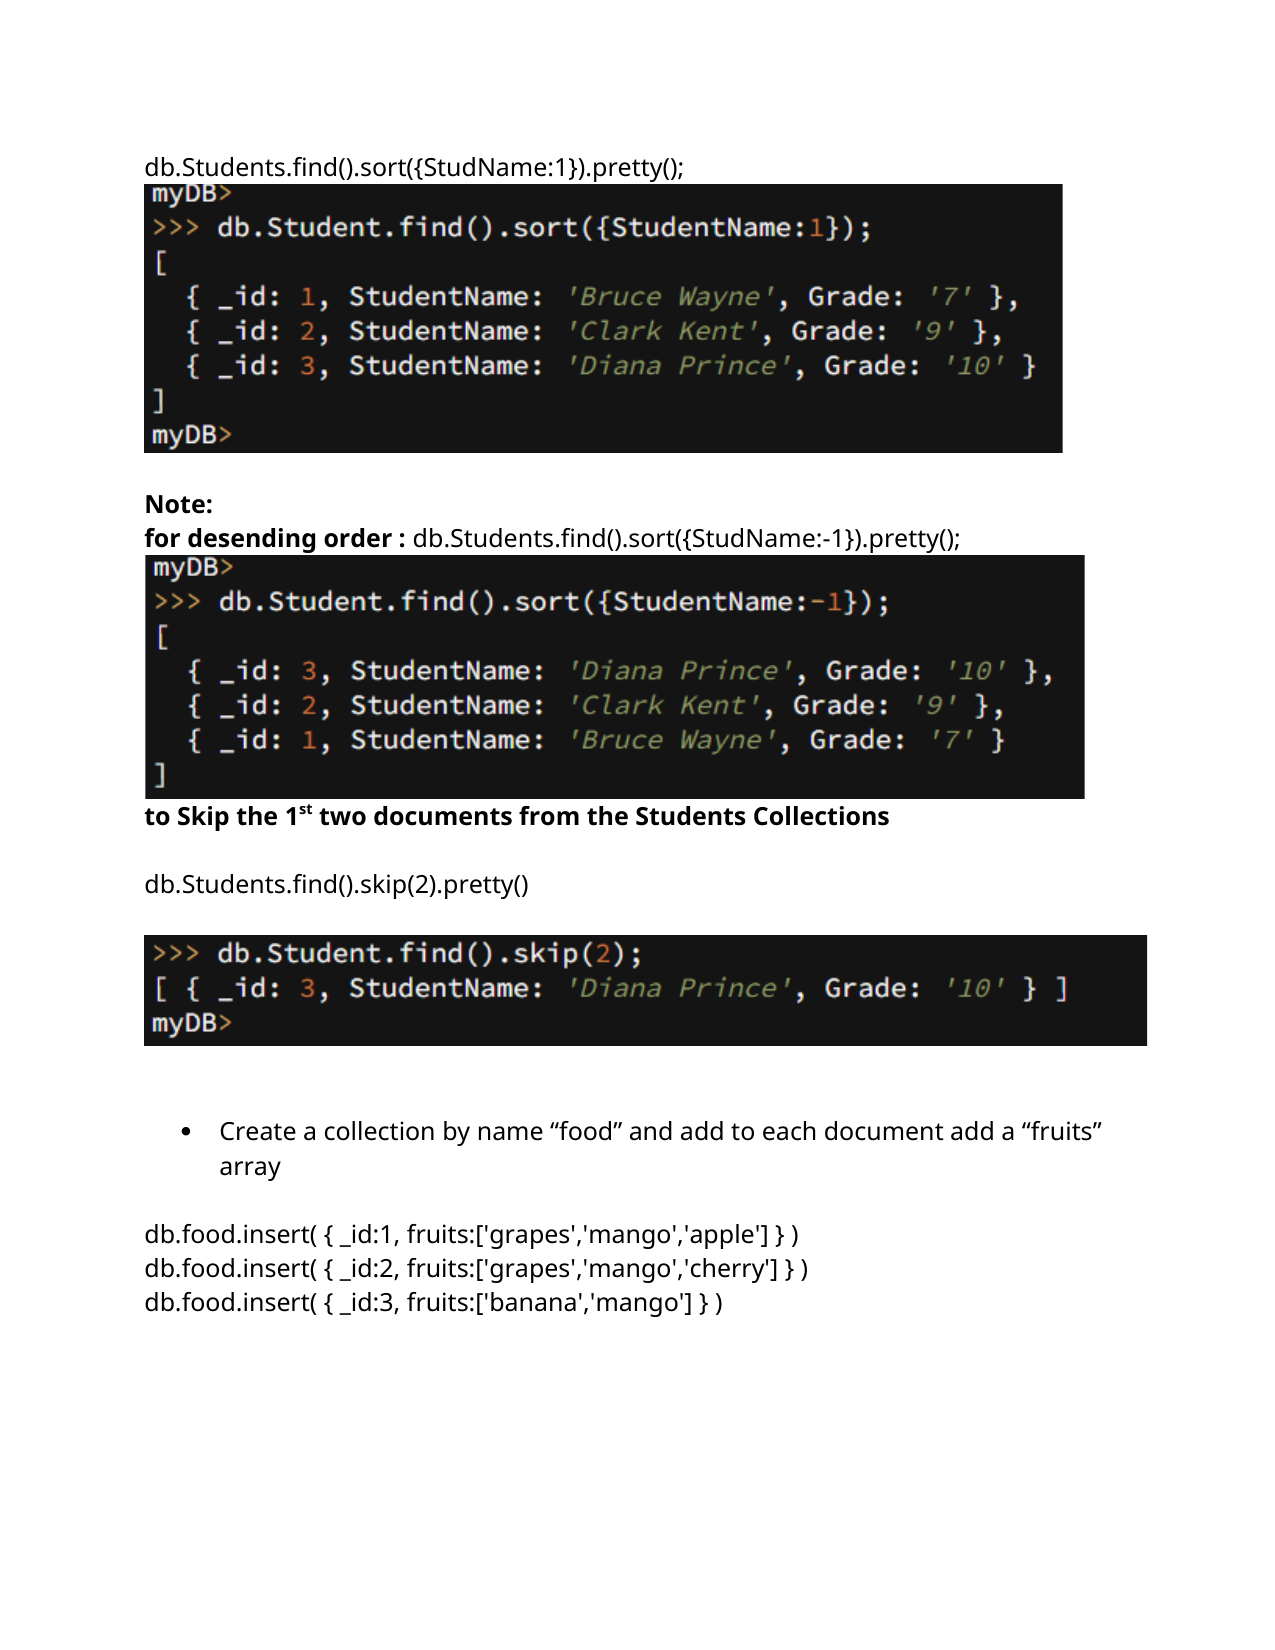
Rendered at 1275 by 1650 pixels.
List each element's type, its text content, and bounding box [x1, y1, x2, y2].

list Create a collection by name “food” and add to each document add a “fruits” array [182, 1114, 1125, 1182]
text db.food.insert( { _id:1, fruits:['grapes','mango','apple'] } ) [144, 1216, 1125, 1250]
picture [144, 935, 1148, 1046]
text db.food.insert( { _id:2, fruits:['grapes','mango','cherry'] } ) [144, 1250, 1125, 1284]
text Note: [144, 487, 1125, 521]
text for desending order : db.Students.find().sort({StudName:-1}).pretty(); [144, 521, 1125, 555]
text db.food.insert( { _id:3, fruits:['banana','mango'] } ) [144, 1284, 1125, 1318]
text db.Students.find().skip(2).pretty() [144, 867, 1125, 901]
text to Skip the 1st two documents from the Students Collections [144, 799, 1125, 833]
text db.Students.find().sort({StudName:1}).pretty(); [144, 150, 1125, 184]
picture [144, 184, 1063, 453]
picture [144, 555, 1085, 799]
